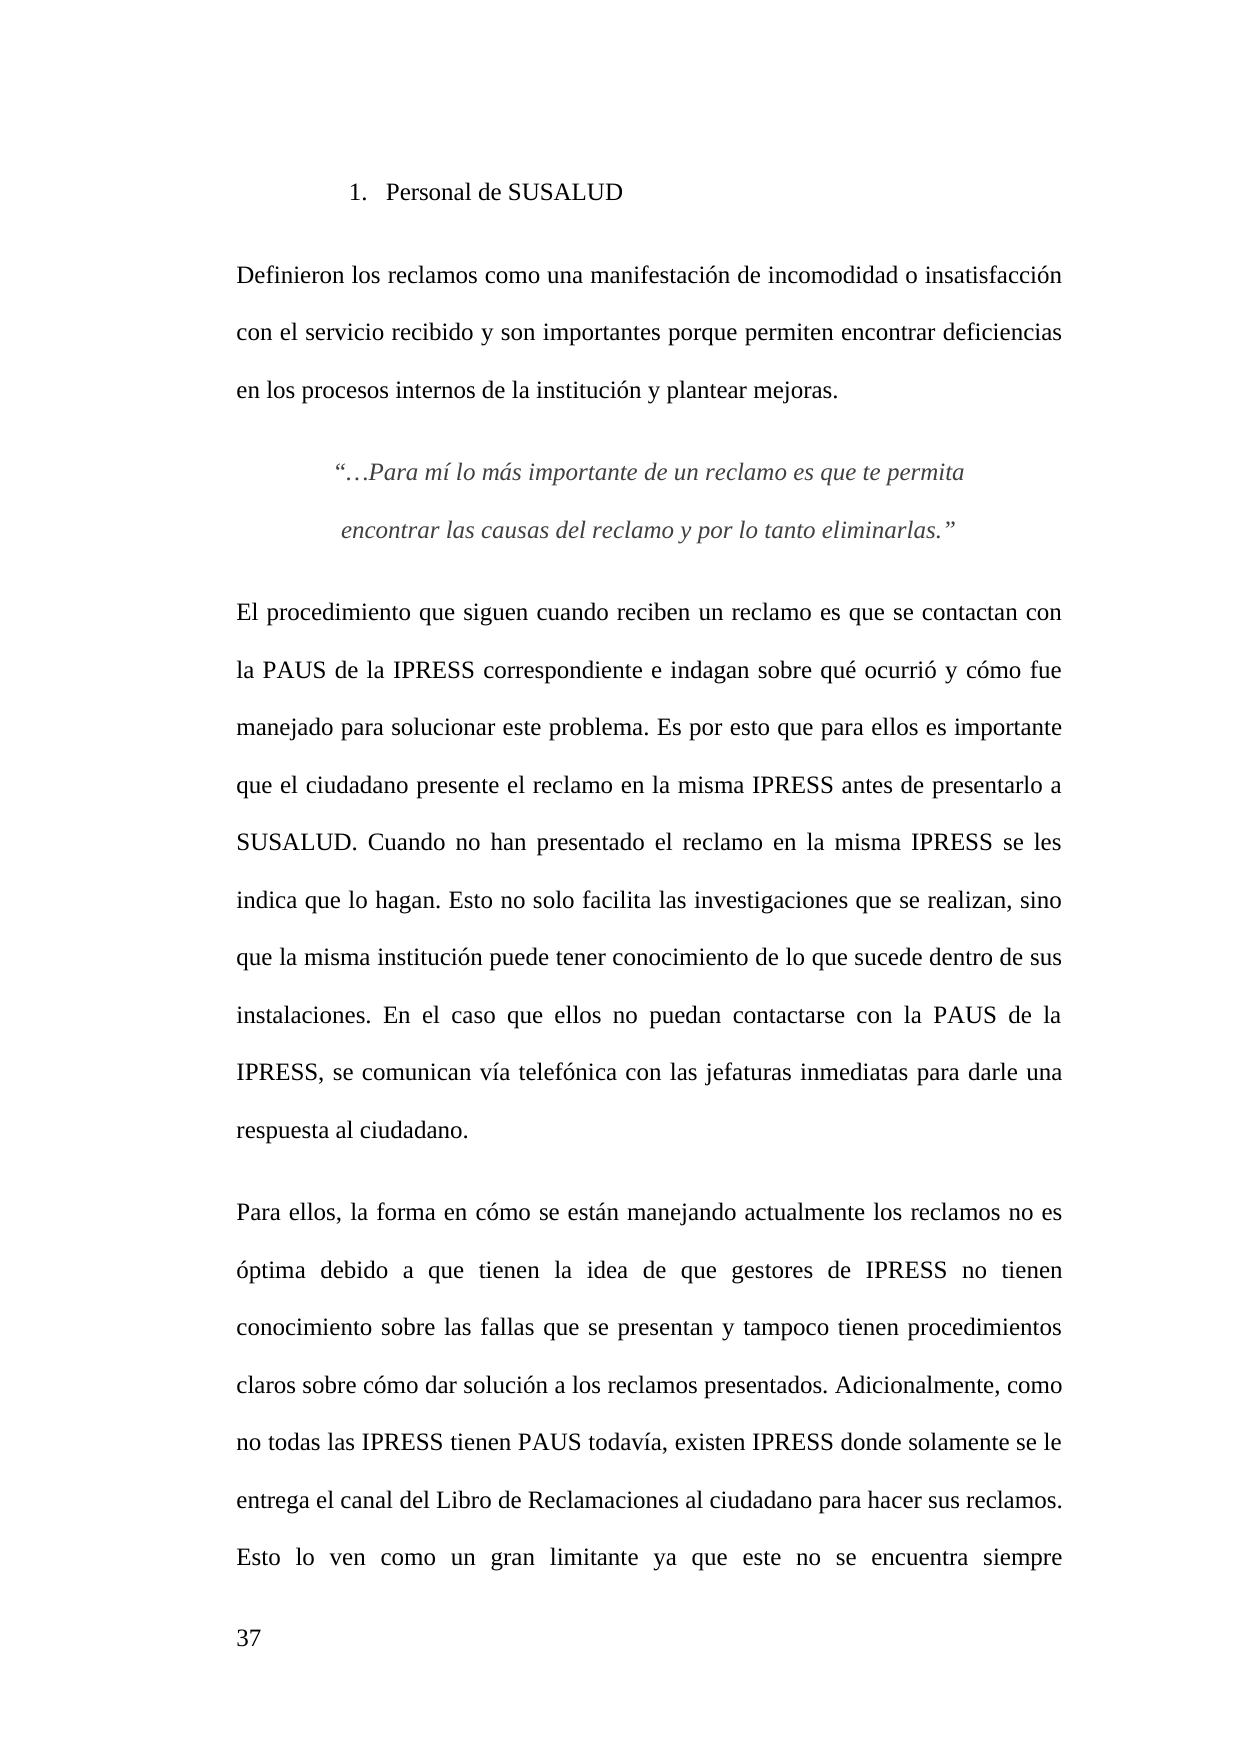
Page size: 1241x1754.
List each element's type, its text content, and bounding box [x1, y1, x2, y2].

text El procedimiento que siguen cuando reciben un reclamo es que se contactan con la PAUS de la IPRESS correspondiente e indagan sobre qué ocurrió y cómo fue manejado para solucionar este problema. Es por esto que para ellos es importante que el ciudadano presente el reclamo en la misma IPRESS antes de presentarlo a SUSALUD. Cuando no han presentado el reclamo en la misma IPRESS se les indica que lo hagan. Esto no solo facilita las investigaciones que se realizan, sino que la misma institución puede tener conocimiento de lo que sucede dentro de sus instalaciones. En el caso que ellos no puedan contactarse con la PAUS de la IPRESS, se comunican vía telefónica con las jefaturas inmediatas para darle una respuesta al ciudadano. [236, 597, 1063, 1143]
subtitle Personal de SUSALUD [348, 177, 1063, 206]
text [236, 1197, 1063, 1571]
text Definieron los reclamos como una manifestación de incomodidad o insatisfacción con el servicio recibido y son importantes porque permiten encontrar deficiencias en los procesos internos de la institución y plantear mejoras. [236, 260, 1063, 403]
text “…Para mí lo más importante de un reclamo es que te permita encontrar las causas del reclamo y por lo tanto eliminarlas.” [326, 457, 973, 543]
